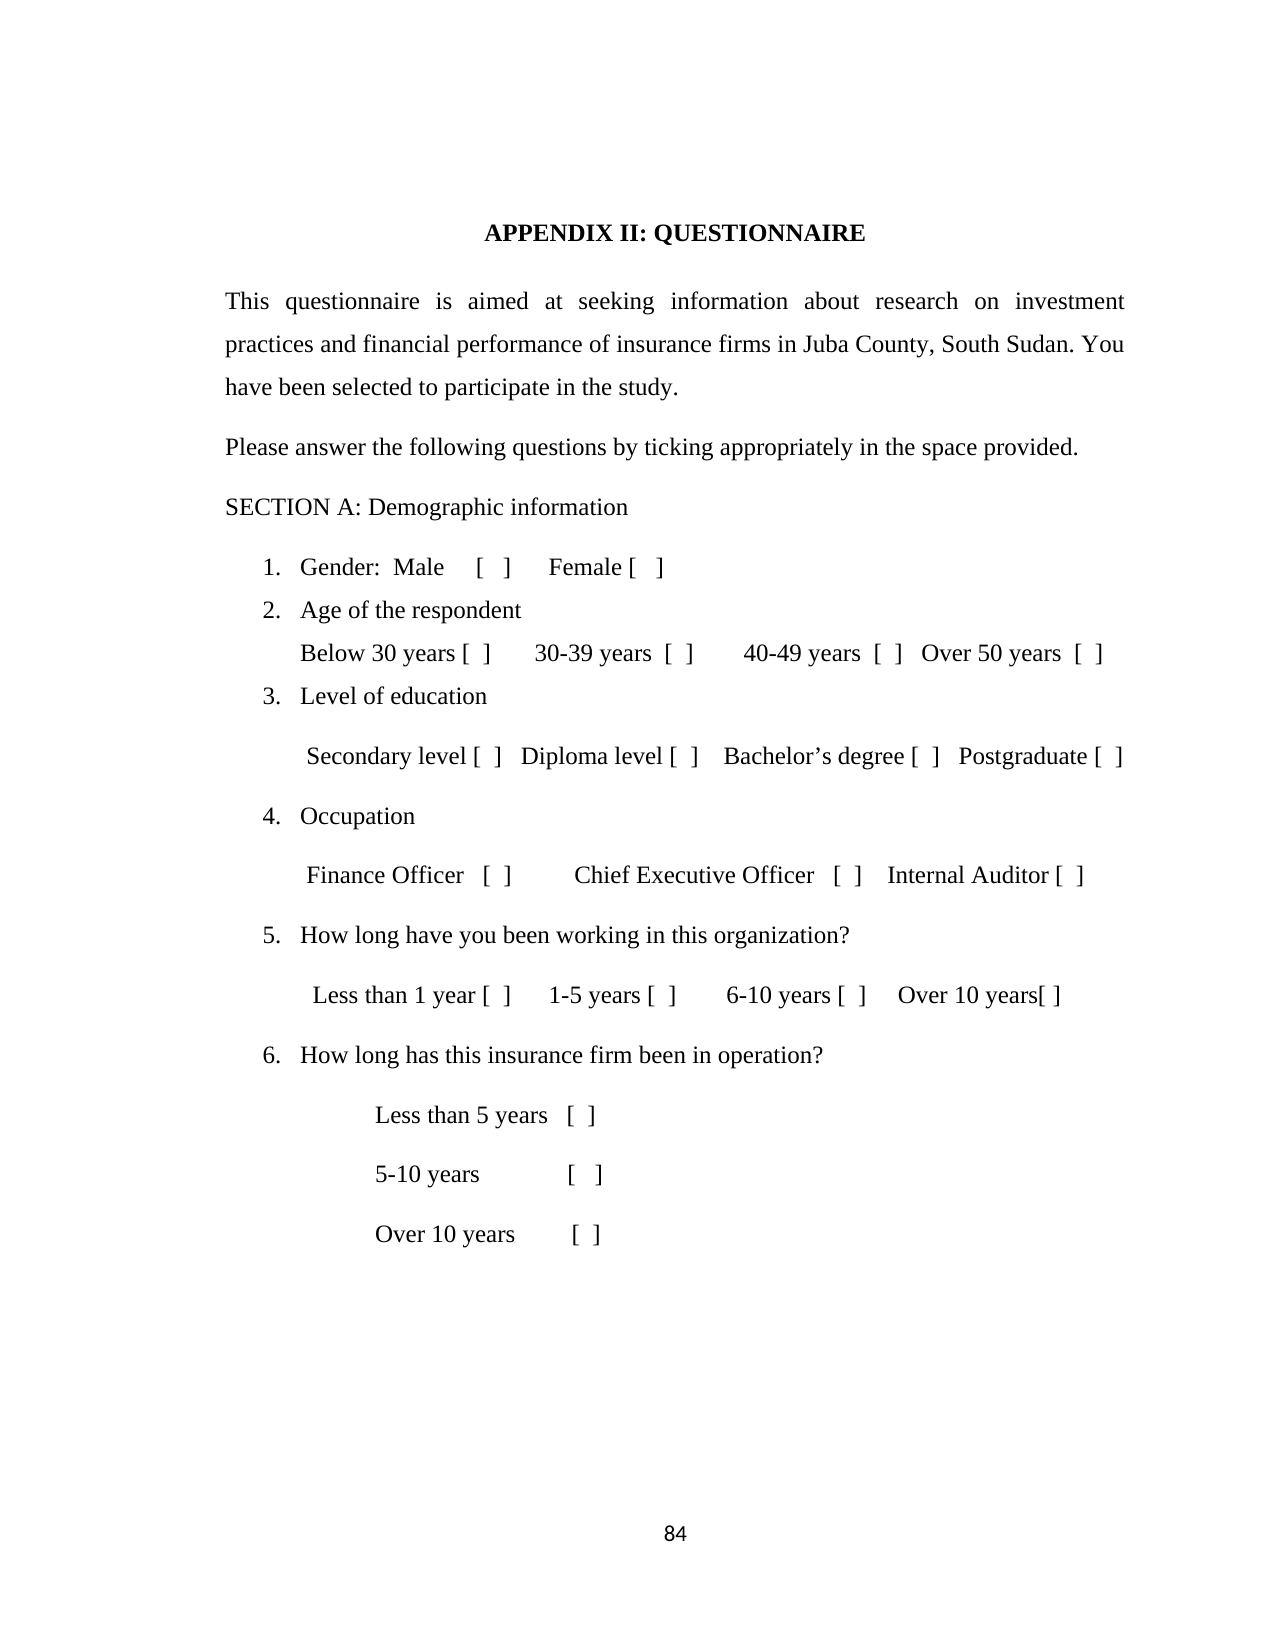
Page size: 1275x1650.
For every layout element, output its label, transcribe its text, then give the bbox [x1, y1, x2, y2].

list How long have you been working in this organization? [262, 920, 1125, 949]
list Age of the respondent [262, 595, 1125, 624]
list How long has this insurance firm been in operation? [262, 1040, 1125, 1069]
text This questionnaire is aimed at seeking information about research on investment practices and financial performance of insurance firms in Juba County, South Sudan. You have been selected to participate in the study. [225, 286, 1125, 401]
text Over 10 years [ ] [300, 1219, 1125, 1248]
list Occupation [262, 801, 1125, 829]
text Please answer the following questions by ticking appropriately in the space provided. [225, 432, 1125, 461]
list Gender: Male [ ] Female [ ] [262, 552, 1125, 581]
subtitle APPENDIX II: QUESTIONNAIRE [225, 218, 1125, 247]
text 5-10 years [ ] [300, 1159, 1125, 1188]
text SECTION A: Demographic information [225, 492, 1125, 521]
text Less than 1 year [ ] 1-5 years [ ] 6-10 years [ ] Over 10 years[ ] [300, 980, 1125, 1009]
list Below 30 years [ ] 30-39 years [ ] 40-49 years [ ] Over 50 years [ ] [300, 638, 1125, 667]
text Finance Officer [ ] Chief Executive Officer [ ] Internal Auditor [ ] [300, 861, 1125, 889]
list Level of education [262, 681, 1125, 710]
text Less than 5 years [ ] [300, 1100, 1125, 1128]
text Secondary level [ ] Diploma level [ ] Bachelor’s degree [ ] Postgraduate [ ] [300, 741, 1125, 770]
